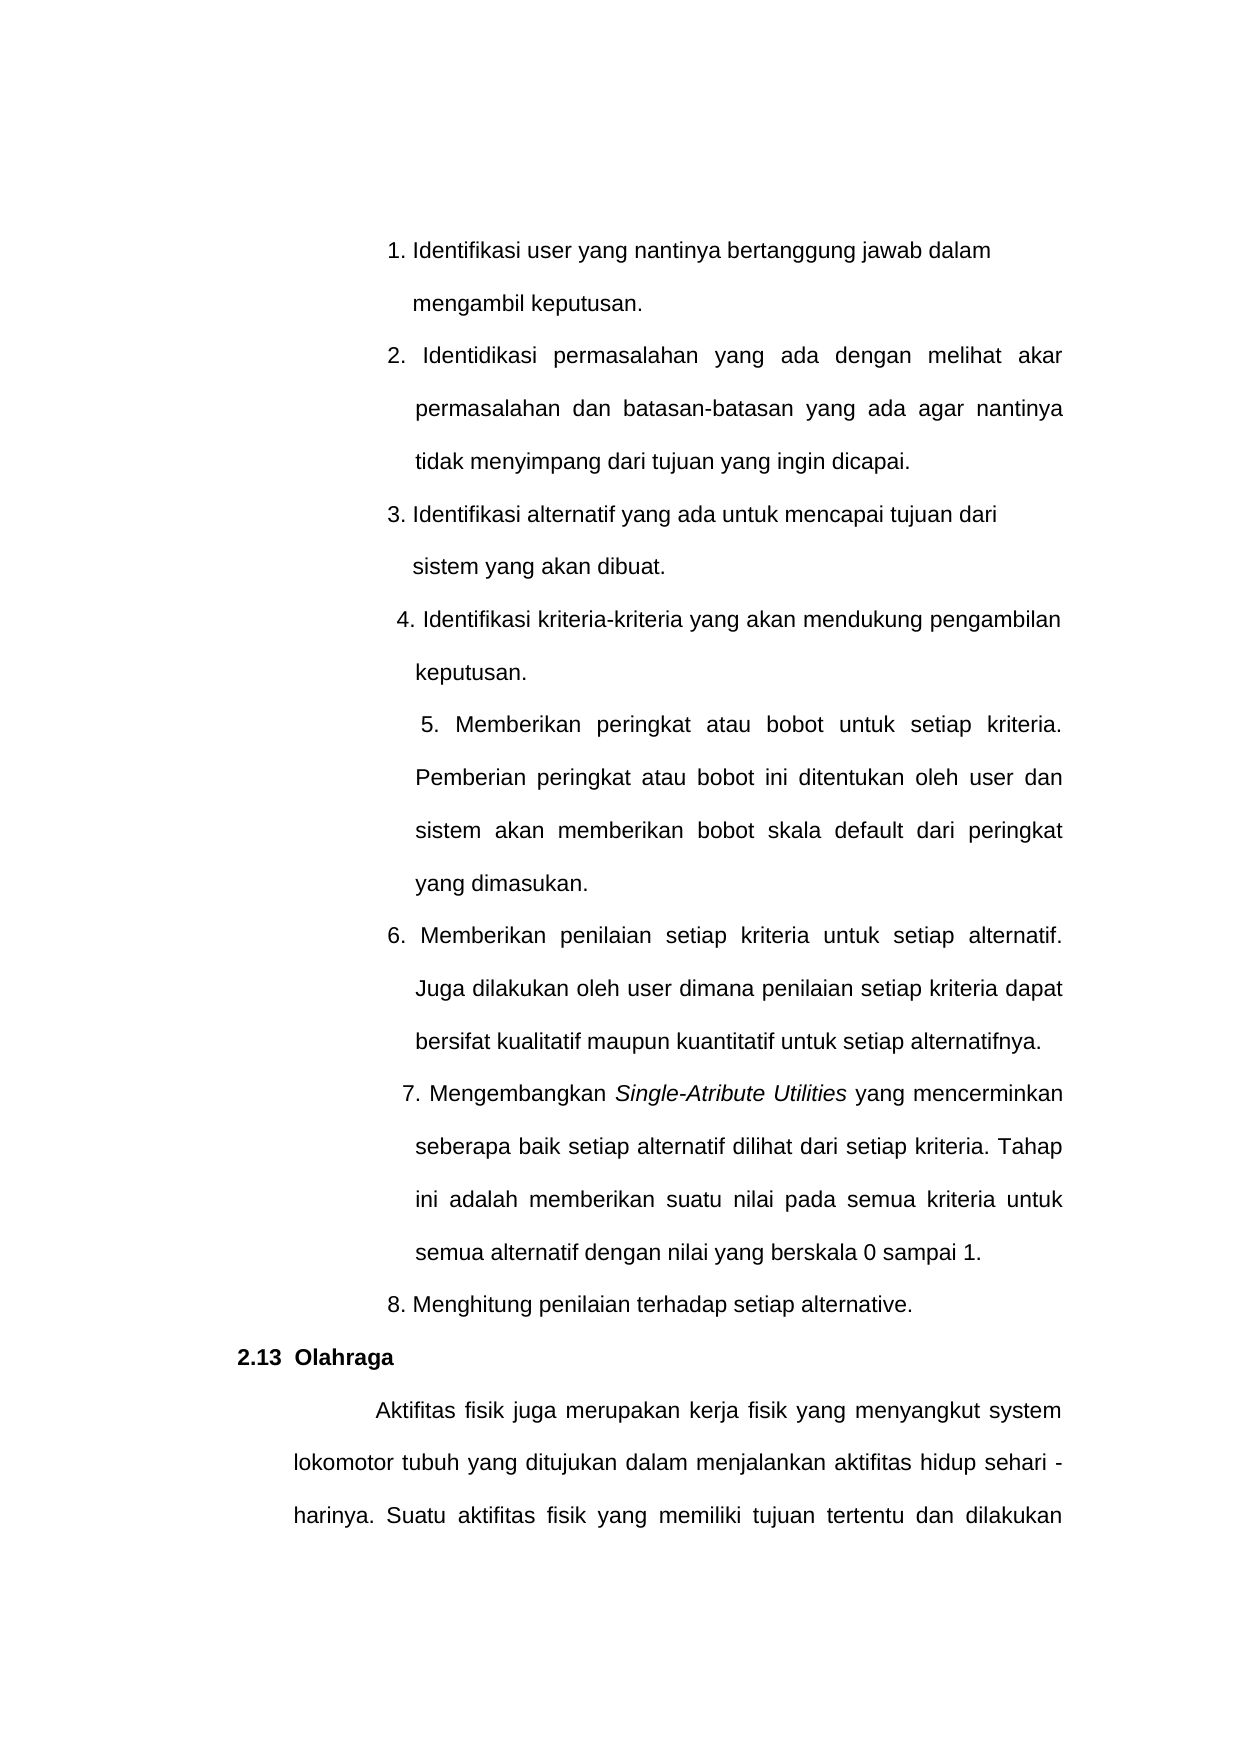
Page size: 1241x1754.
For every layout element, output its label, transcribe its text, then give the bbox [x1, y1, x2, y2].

text 7. Mengembangkan Single-Atribute Utilities yang mencerminkan seberapa baik setiap alternatif dilihat dari setiap kriteria. Tahap ini adalah memberikan suatu nilai pada semua kriteria untuk semua alternatif dengan nilai yang berskala 0 sampai 1. [237, 1080, 1063, 1265]
text 1. Identifikasi user yang nantinya bertanggung jawab dalam mengambil keputusan. [237, 237, 1063, 316]
text 8. Menghitung penilaian terhadap setiap alternative. [237, 1291, 1063, 1317]
text 4. Identifikasi kriteria-kriteria yang akan mendukung pengambilan keputusan. [284, 606, 1063, 685]
text 2. Identidikasi permasalahan yang ada dengan melihat akar permasalahan dan batasan-batasan yang ada agar nantinya tidak menyimpang dari tujuan yang ingin dicapai. [387, 342, 1063, 474]
text 5. Memberikan peringkat atau bobot untuk setiap kriteria. Pemberian peringkat atau bobot ini ditentukan oleh user dan sistem akan memberikan bobot skala default dari peringkat yang dimasukan. [359, 711, 1063, 896]
text 2.13 Olahraga [237, 1344, 1063, 1370]
text 6. Memberikan penilaian setiap kriteria untuk setiap alternatif. Juga dilakukan oleh user dimana penilaian setiap kriteria dapat bersifat kualitatif maupun kuantitatif untuk setiap alternatifnya. [387, 922, 1063, 1054]
text 3. Identifikasi alternatif yang ada untuk mencapai tujuan dari sistem yang akan dibuat. [237, 501, 1063, 579]
